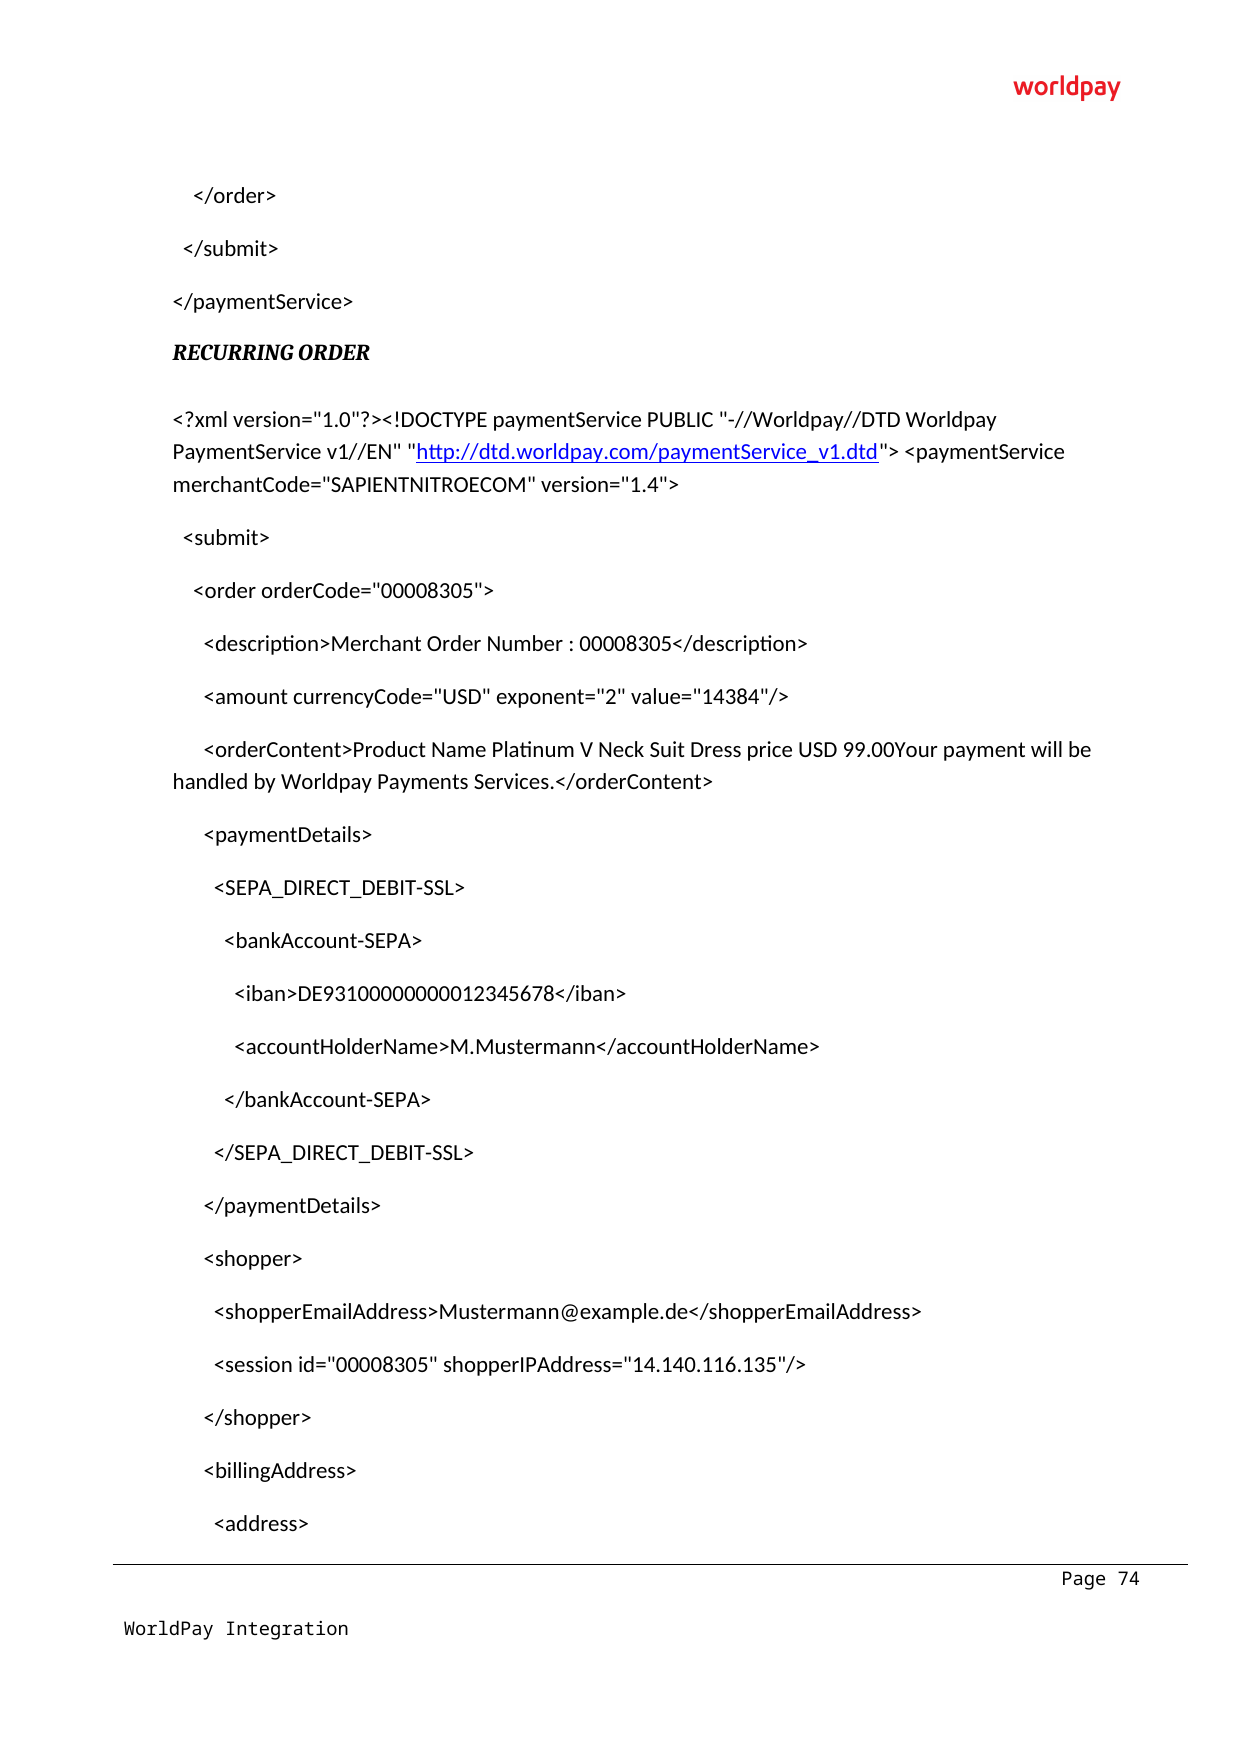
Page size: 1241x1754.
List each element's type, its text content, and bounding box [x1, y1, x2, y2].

text </paymentDetails> [172, 1191, 1128, 1219]
text </bankAccount-SEPA> [172, 1085, 1128, 1113]
text <bankAccount-SEPA> [172, 926, 1128, 954]
text <SEPA_DIRECT_DEBIT-SSL> [172, 873, 1128, 901]
text </order> [172, 181, 1128, 209]
picture [1012, 75, 1122, 102]
text <accountHolderName>M.Mustermann</accountHolderName> [172, 1032, 1128, 1060]
text <address> [172, 1509, 1128, 1537]
text <?xml version="1.0"?><!DOCTYPE paymentService PUBLIC "-//Worldpay//DTD Worldpay PaymentService v1//EN" "http://dtd.worldpay.com/paymentService_v1.dtd"> <paymentService merchantCode="SAPIENTNITROECOM" version="1.4"> [172, 405, 1128, 498]
text <session id="00008305" shopperIPAddress="14.140.116.135"/> [172, 1350, 1128, 1378]
text <shopper> [172, 1244, 1128, 1272]
text </paymentService> [172, 287, 1128, 315]
text <billingAddress> [172, 1456, 1128, 1484]
text <order orderCode="00008305"> [172, 576, 1128, 604]
text <description>Merchant Order Number : 00008305</description> [172, 629, 1128, 657]
text </shopper> [172, 1403, 1128, 1431]
text <submit> [172, 523, 1128, 551]
text </submit> [172, 234, 1128, 262]
text <orderContent>Product Name Platinum V Neck Suit Dress price USD 99.00Your payment will be handled by Worldpay Payments Services.</orderContent> [172, 735, 1128, 795]
text <shopperEmailAddress>Mustermann@example.de</shopperEmailAddress> [172, 1297, 1128, 1325]
text </SEPA_DIRECT_DEBIT-SSL> [172, 1138, 1128, 1166]
text RECURRING ORDER [172, 340, 1128, 366]
text <iban>DE93100000000012345678</iban> [172, 979, 1128, 1007]
text <paymentDetails> [172, 820, 1128, 848]
text <amount currencyCode="USD" exponent="2" value="14384"/> [172, 682, 1128, 710]
